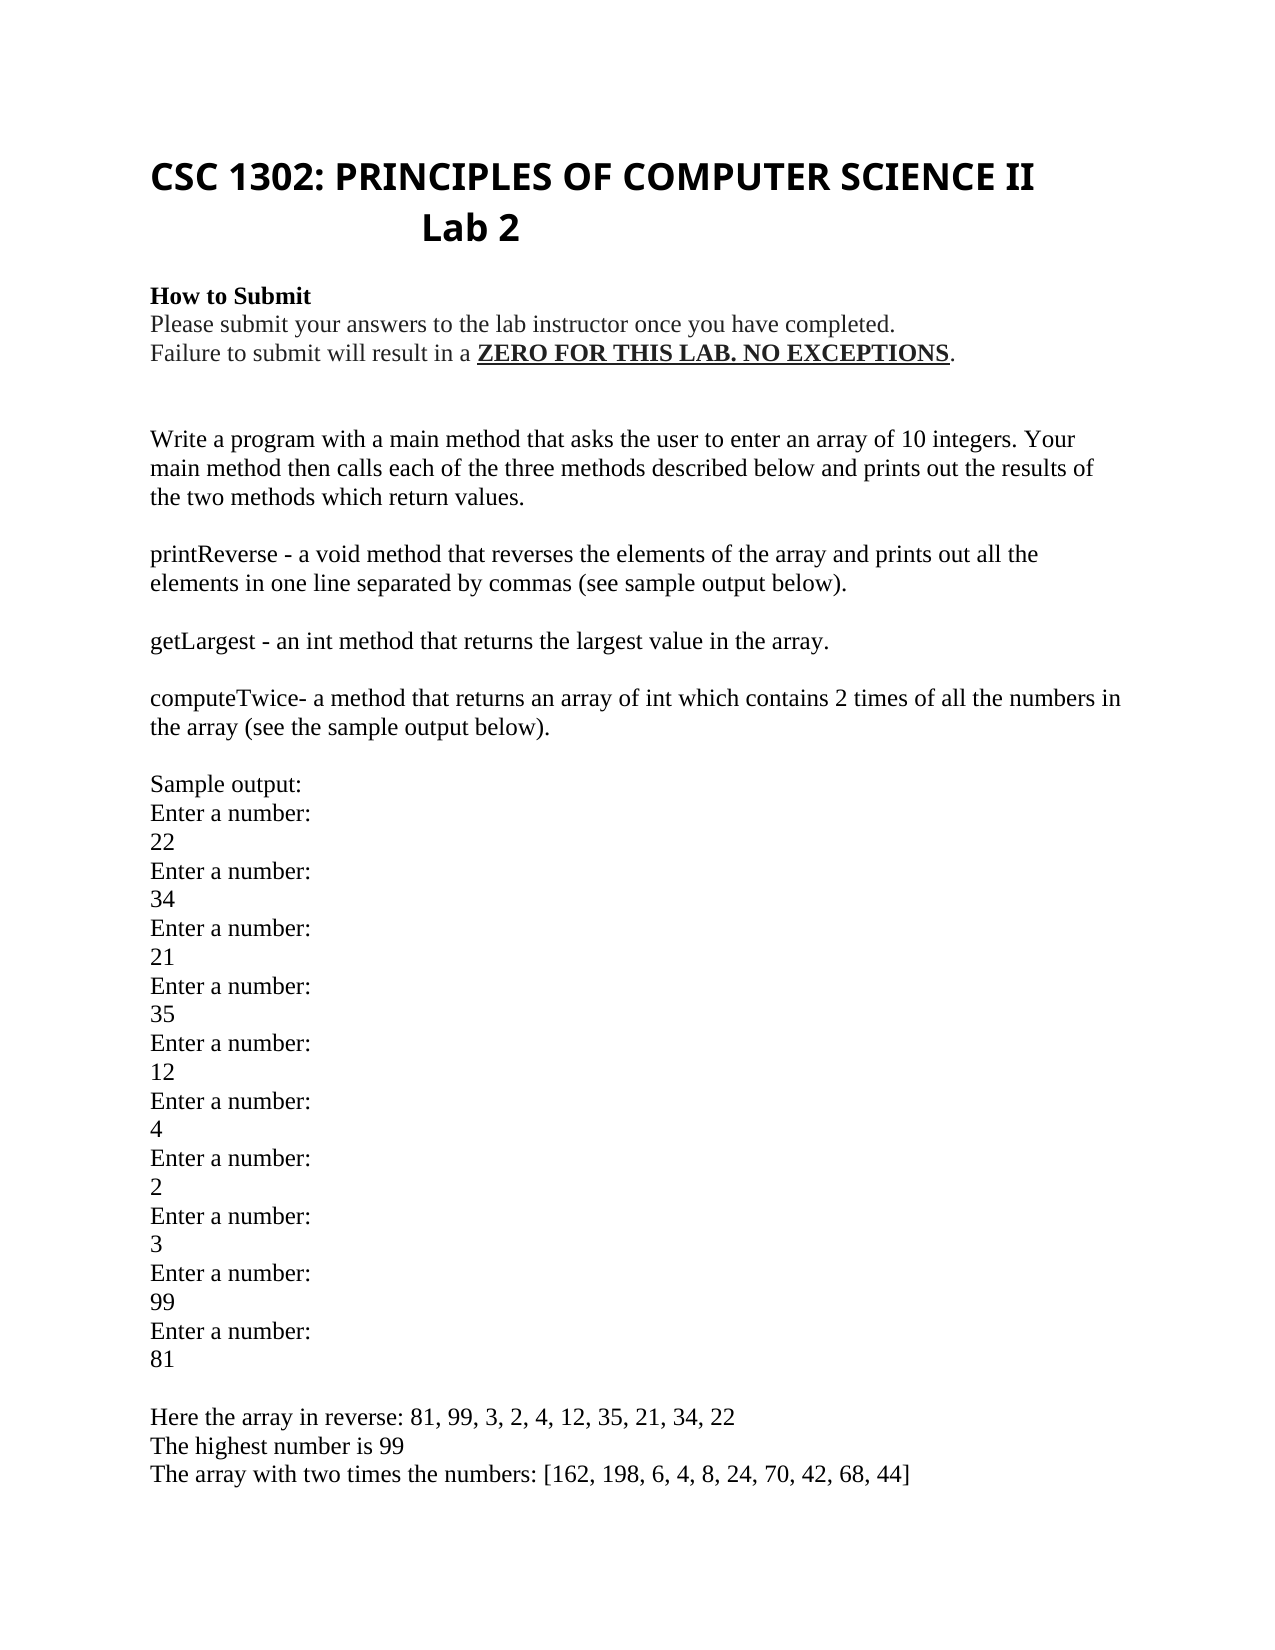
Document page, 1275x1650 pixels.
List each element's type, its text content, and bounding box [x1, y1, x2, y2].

list Failure to submit will result in a ZERO FOR THIS LAB. NO EXCEPTIONS. [150, 338, 1125, 367]
text Here the array in reverse: 81, 99, 3, 2, 4, 12, 35, 21, 34, 22 [150, 1402, 1125, 1431]
list Please submit your answers to the lab instructor once you have completed. [150, 309, 1125, 338]
text 4 [150, 1114, 1125, 1143]
text Enter a number: [150, 913, 1125, 942]
text Enter a number: [150, 1258, 1125, 1287]
text getLargest - an int method that returns the largest value in the array. [150, 626, 1125, 654]
text CSC 1302: PRINCIPLES OF COMPUTER SCIENCE II [150, 150, 1125, 201]
text How to Submit [150, 281, 1125, 309]
text 2 [150, 1172, 1125, 1201]
text 34 [150, 884, 1125, 913]
text The array with two times the numbers: [162, 198, 6, 4, 8, 24, 70, 42, 68, 44] [150, 1459, 1125, 1488]
text 3 [150, 1229, 1125, 1258]
text The highest number is 99 [150, 1431, 1125, 1459]
text Enter a number: [150, 971, 1125, 999]
text 12 [150, 1057, 1125, 1086]
text 99 [150, 1287, 1125, 1316]
text Enter a number: [150, 856, 1125, 884]
text 21 [150, 942, 1125, 971]
text printReverse - a void method that reverses the elements of the array and prints out all the elements in one line separated by commas (see sample output below). [150, 539, 1125, 597]
text 35 [150, 999, 1125, 1028]
text Lab 2 [150, 201, 1125, 252]
text computeTwice- a method that returns an array of int which contains 2 times of all the numbers in the array (see the sample output below). [150, 683, 1125, 741]
text Enter a number: [150, 798, 1125, 827]
text Enter a number: [150, 1086, 1125, 1114]
text 22 [150, 827, 1125, 856]
text Write a program with a main method that asks the user to enter an array of 10 integers. Your main method then calls each of the three methods described below and prints out the results of the two methods which return values. [150, 424, 1125, 511]
text Enter a number: [150, 1316, 1125, 1344]
text Enter a number: [150, 1028, 1125, 1057]
text Enter a number: [150, 1201, 1125, 1229]
text Sample output: [150, 769, 1125, 798]
text 81 [150, 1344, 1125, 1373]
text Enter a number: [150, 1143, 1125, 1172]
